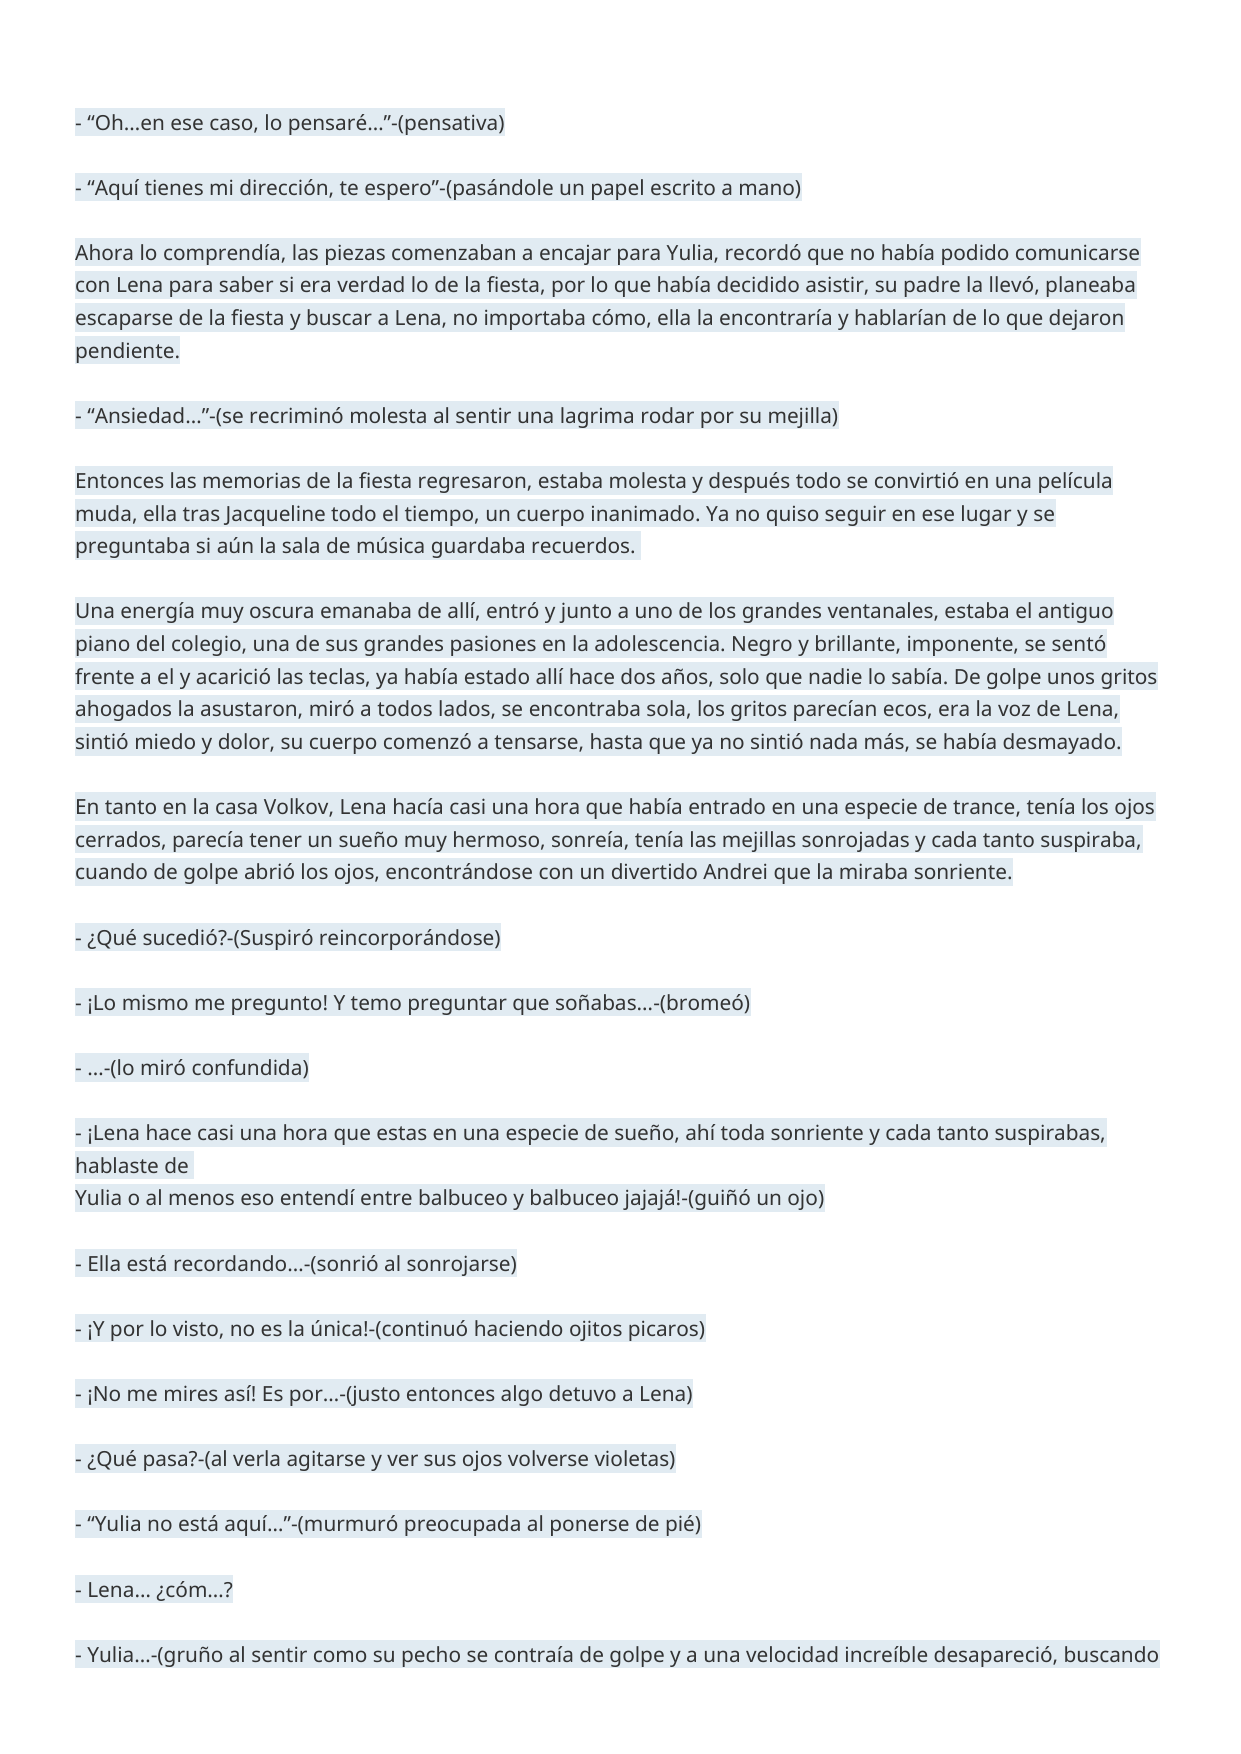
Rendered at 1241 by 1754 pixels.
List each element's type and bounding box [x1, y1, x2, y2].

text [75, 75, 1165, 1668]
